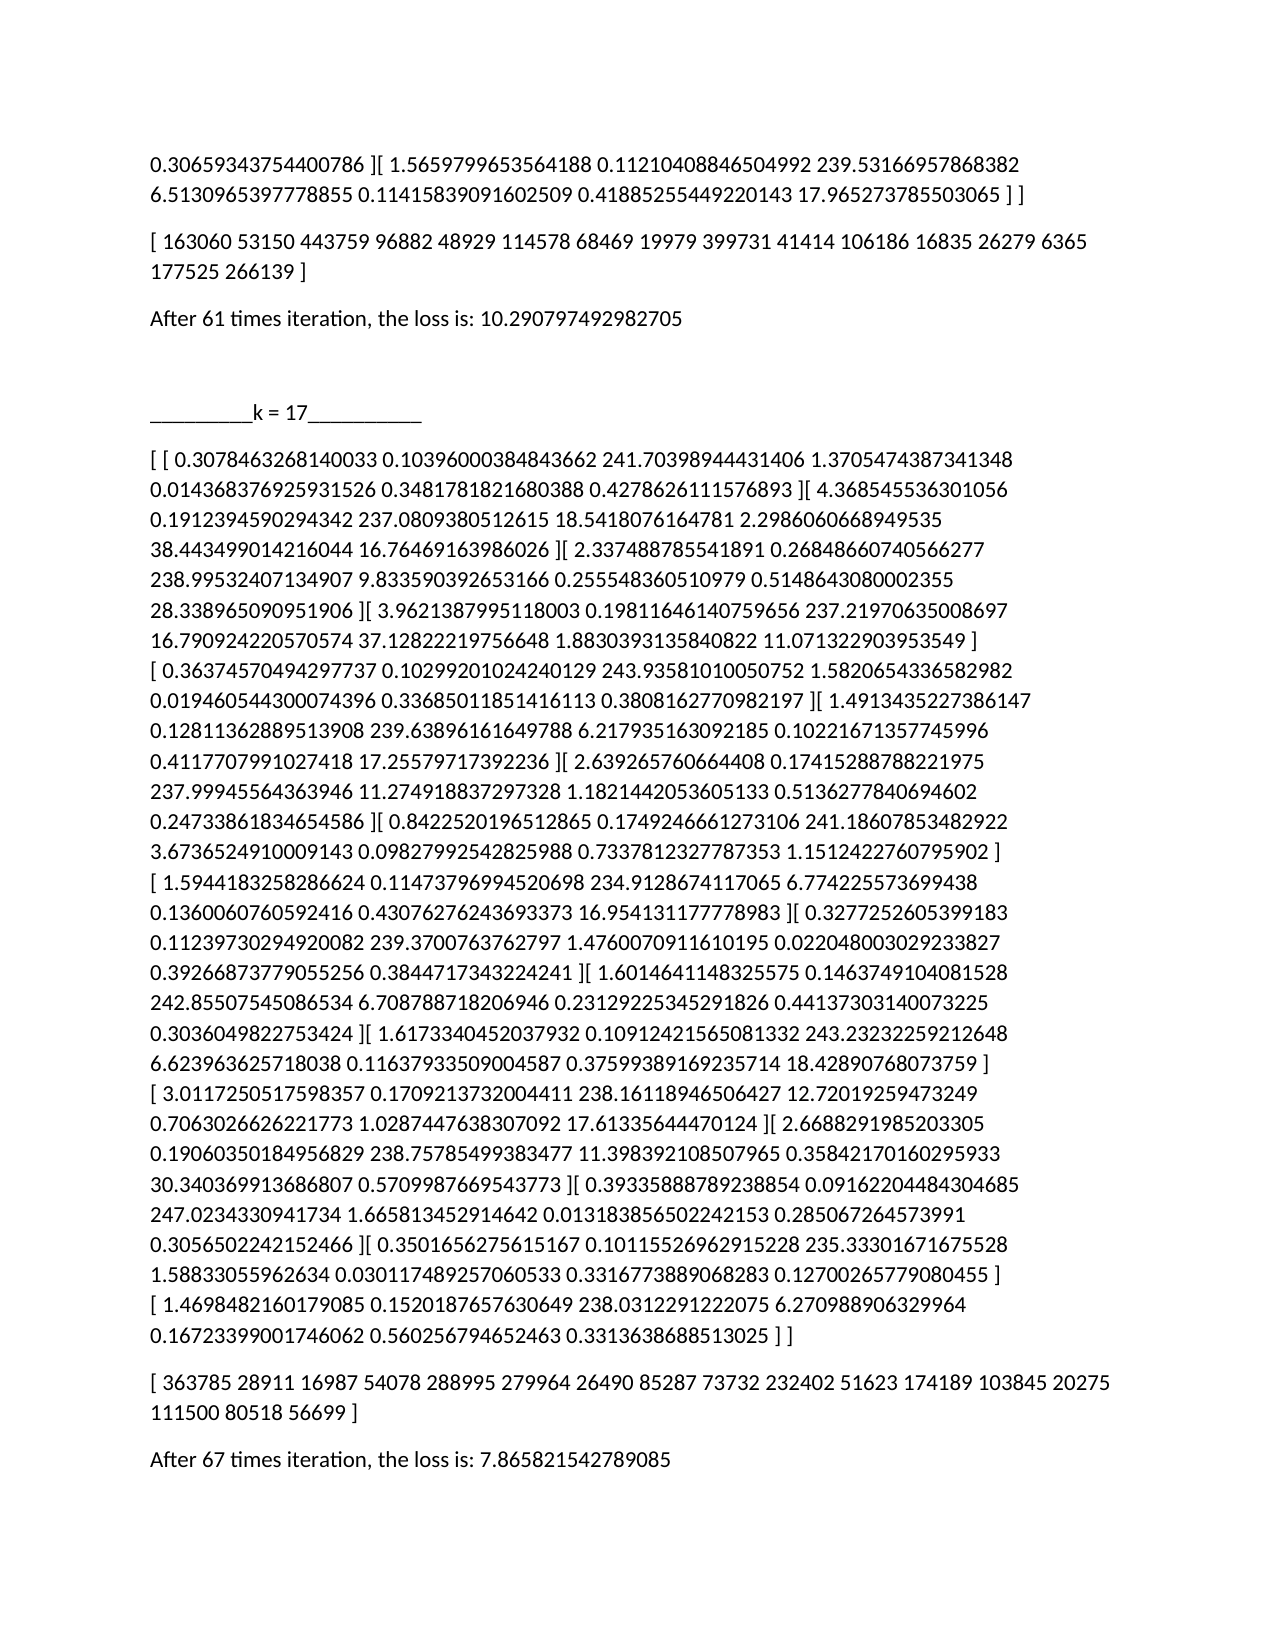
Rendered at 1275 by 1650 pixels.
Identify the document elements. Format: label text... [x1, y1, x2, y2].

text [ [ 0.3078463268140033 0.10396000384843662 241.70398944431406 1.3705474387341348 0.014368376925931526 0.3481781821680388 0.4278626111576893 ][ 4.368545536301056 0.1912394590294342 237.0809380512615 18.5418076164781 2.2986060668949535 38.443499014216044 16.76469163986026 ][ 2.337488785541891 0.26848660740566277 238.99532407134907 9.833590392653166 0.255548360510979 0.5148643080002355 28.338965090951906 ][ 3.9621387995118003 0.19811646140759656 237.21970635008697 16.790924220570574 37.12822219756648 1.8830393135840822 11.071322903953549 ][ 0.36374570494297737 0.10299201024240129 243.93581010050752 1.5820654336582982 0.019460544300074396 0.33685011851416113 0.3808162770982197 ][ 1.4913435227386147 0.12811362889513908 239.63896161649788 6.217935163092185 0.10221671357745996 0.4117707991027418 17.25579717392236 ][ 2.639265760664408 0.17415288788221975 237.99945564363946 11.274918837297328 1.1821442053605133 0.5136277840694602 0.24733861834654586 ][ 0.8422520196512865 0.1749246661273106 241.18607853482922 3.6736524910009143 0.09827992542825988 0.7337812327787353 1.1512422760795902 ][ 1.5944183258286624 0.11473796994520698 234.9128674117065 6.774225573699438 0.1360060760592416 0.43076276243693373 16.954131177778983 ][ 0.3277252605399183 0.11239730294920082 239.3700763762797 1.4760070911610195 0.022048003029233827 0.39266873779055256 0.3844717343224241 ][ 1.6014641148325575 0.1463749104081528 242.85507545086534 6.708788718206946 0.23129225345291826 0.44137303140073225 0.3036049822753424 ][ 1.6173340452037932 0.10912421565081332 243.23232259212648 6.623963625718038 0.11637933509004587 0.37599389169235714 18.42890768073759 ][ 3.0117250517598357 0.1709213732004411 238.16118946506427 12.72019259473249 0.7063026626221773 1.0287447638307092 17.61335644470124 ][ 2.6688291985203305 0.19060350184956829 238.75785499383477 11.398392108507965 0.35842170160295933 30.340369913686807 0.5709987669543773 ][ 0.39335888789238854 0.09162204484304685 247.0234330941734 1.665813452914642 0.013183856502242153 0.285067264573991 0.3056502242152466 ][ 0.3501656275615167 0.10115526962915228 235.33301671675528 1.58833055962634 0.030117489257060533 0.3316773889068283 0.12700265779080455 ][ 1.4698482160179085 0.1520187657630649 238.0312291222075 6.270988906329964 0.16723399001746062 0.560256794652463 0.3313638688513025 ] ] [150, 445, 1125, 1349]
text _________k = 17__________ [150, 398, 1125, 426]
text [ 163060 53150 443759 96882 48929 114578 68469 19979 399731 41414 106186 16835 26279 6365 177525 266139 ] [150, 227, 1125, 285]
text [ 363785 28911 16987 54078 288995 279964 26490 85287 73732 232402 51623 174189 103845 20275 111500 80518 56699 ] [150, 1368, 1125, 1426]
text After 67 times iteration, the loss is: 7.865821542789085 [150, 1445, 1125, 1473]
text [150, 150, 1125, 208]
text After 61 times iteration, the loss is: 10.290797492982705 [150, 304, 1125, 332]
